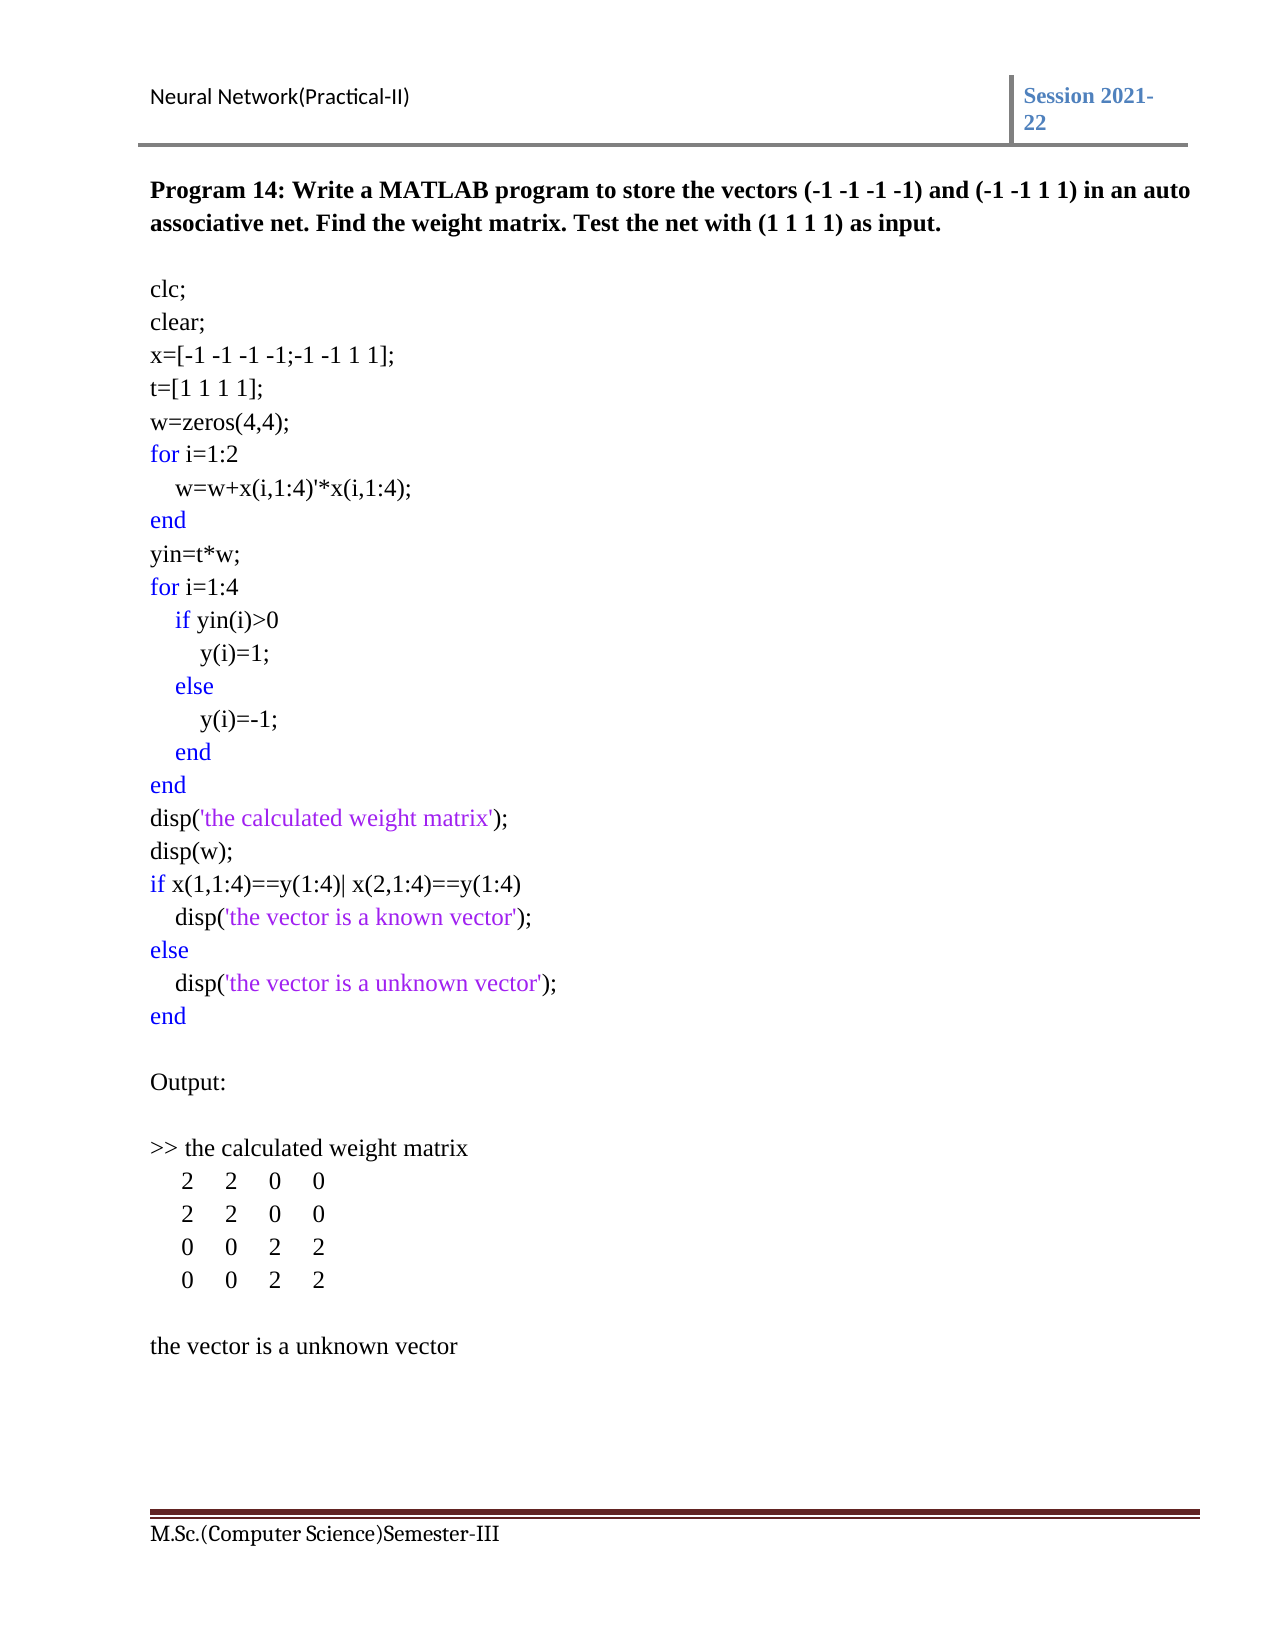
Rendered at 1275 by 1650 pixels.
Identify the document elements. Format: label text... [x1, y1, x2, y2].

text 2 2 0 0 [150, 1166, 1200, 1195]
text y(i)=-1; [150, 704, 1200, 732]
text the vector is a unknown vector [150, 1331, 1200, 1360]
text >> the calculated weight matrix [150, 1133, 1200, 1162]
text if x(1,1:4)==y(1:4)| x(2,1:4)==y(1:4) [150, 869, 1200, 898]
text t=[1 1 1 1]; [150, 373, 1200, 402]
text yin=t*w; [150, 539, 1200, 567]
text disp('the vector is a unknown vector'); [150, 968, 1200, 997]
text 0 0 2 2 [150, 1265, 1200, 1294]
text w=zeros(4,4); [150, 407, 1200, 435]
text else [150, 671, 1200, 699]
text w=w+x(i,1:4)'*x(i,1:4); [150, 473, 1200, 501]
text clc; [150, 274, 1200, 303]
text disp('the vector is a known vector'); [150, 902, 1200, 931]
text y(i)=1; [150, 638, 1200, 666]
text end [150, 770, 1200, 798]
text if yin(i)>0 [150, 605, 1200, 633]
text end [150, 1001, 1200, 1030]
text else [150, 935, 1200, 964]
text for i=1:4 [150, 572, 1200, 600]
text end [150, 737, 1200, 766]
text clear; [150, 307, 1200, 336]
text disp('the calculated weight matrix'); [150, 803, 1200, 832]
text Output: [150, 1067, 1200, 1096]
text end [150, 506, 1200, 534]
text for i=1:2 [150, 439, 1200, 468]
text 0 0 2 2 [150, 1232, 1200, 1261]
text 2 2 0 0 [150, 1199, 1200, 1228]
text Program 14: Write a MATLAB program to store the vectors (-1 -1 -1 -1) and (-1 -1 1 1) in an auto associative net. Find the weight matrix. Test the net with (1 1 1 1) as input. [150, 175, 1200, 237]
text disp(w); [150, 836, 1200, 864]
text x=[-1 -1 -1 -1;-1 -1 1 1]; [150, 341, 1200, 369]
